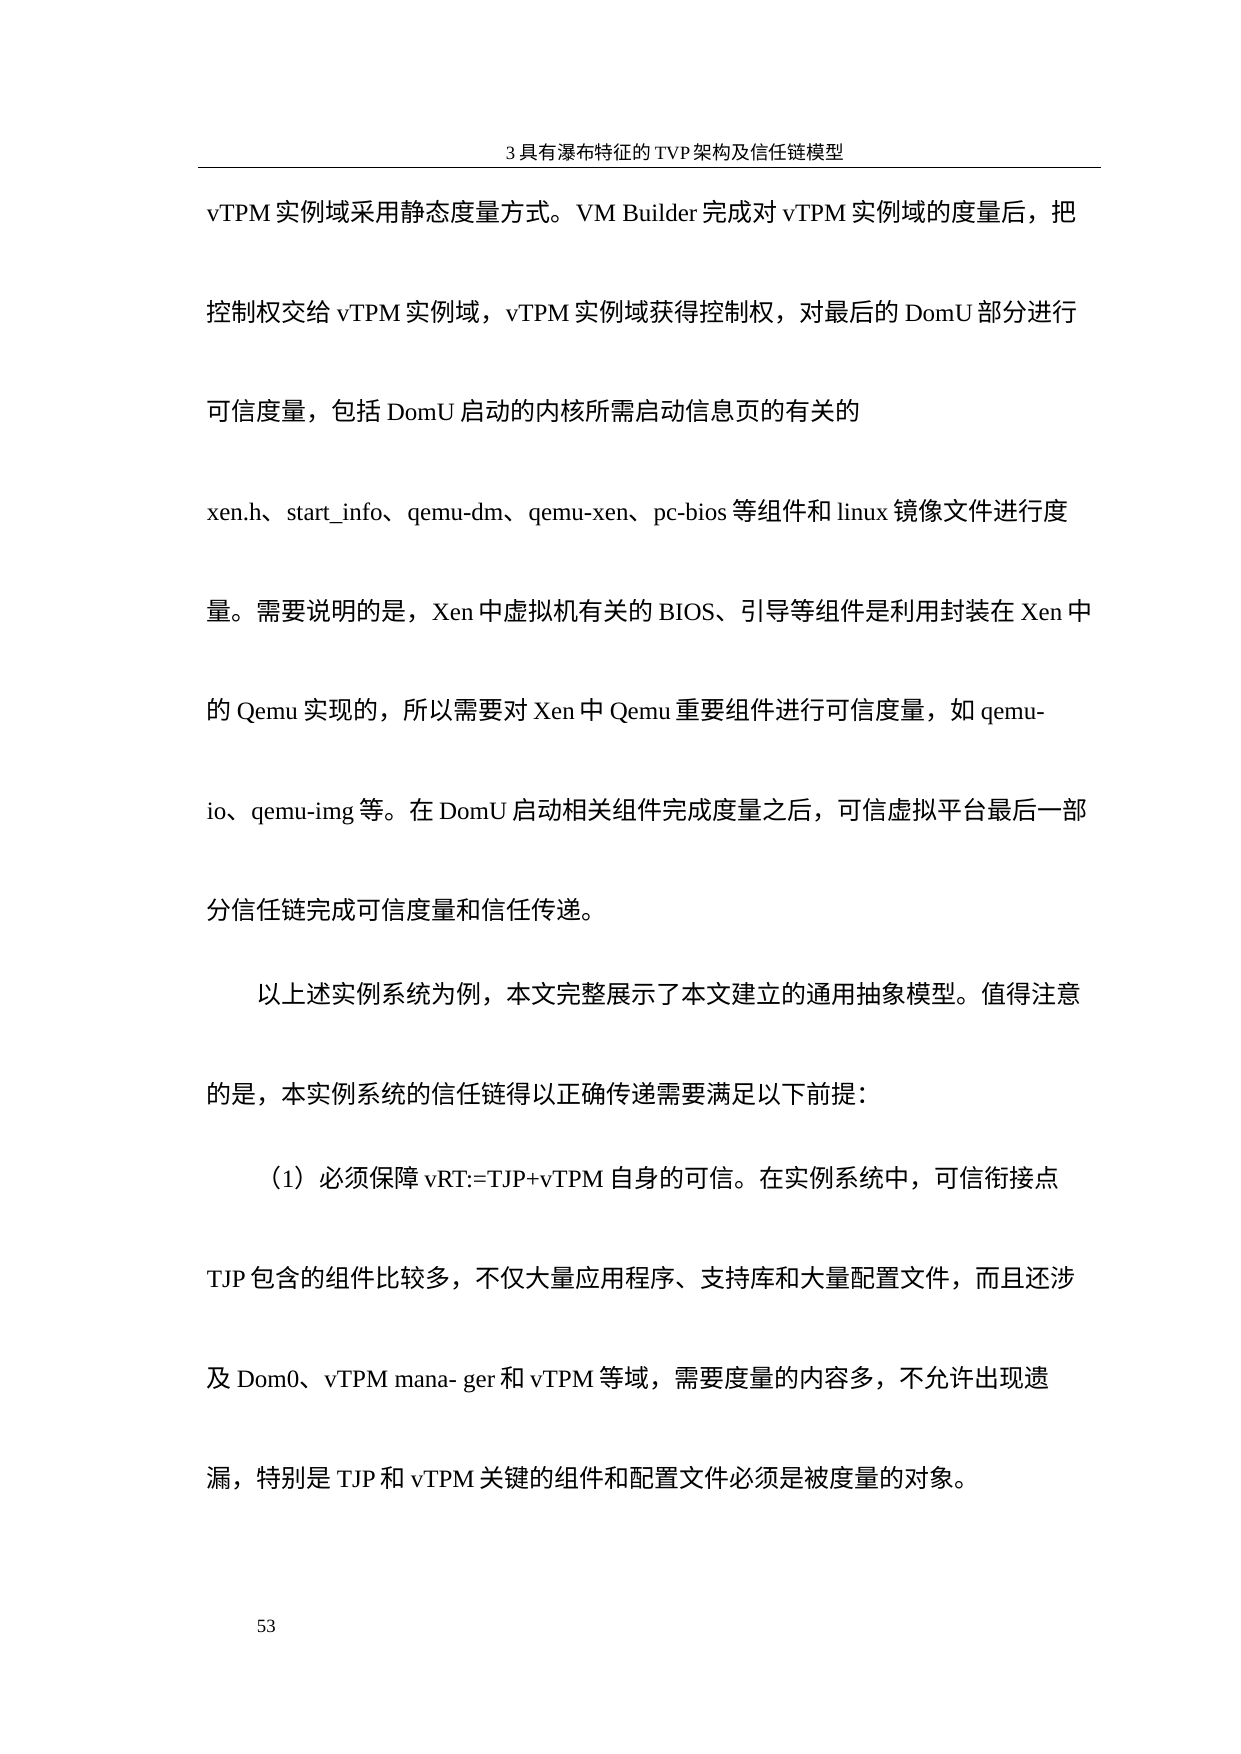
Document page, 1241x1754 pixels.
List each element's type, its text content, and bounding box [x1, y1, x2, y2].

list （1）必须保障vRT:=TJP+vTPM自身的可信。在实例系统中，可信衔接点TJP包含的组件比较多，不仅大量应用程序、支持库和大量配置文件，而且还涉及Dom0、vTPM mana- ger和vTPM等域，需要度量的内容多，不允许出现遗漏，特别是TJP和vTPM关键的组件和配置文件必须是被度量的对象。 [207, 1144, 1093, 1509]
text 以上述实例系统为例，本文完整展示了本文建立的通用抽象模型。值得注意的是，本实例系统的信任链得以正确传递需要满足以下前提： [207, 959, 1093, 1126]
